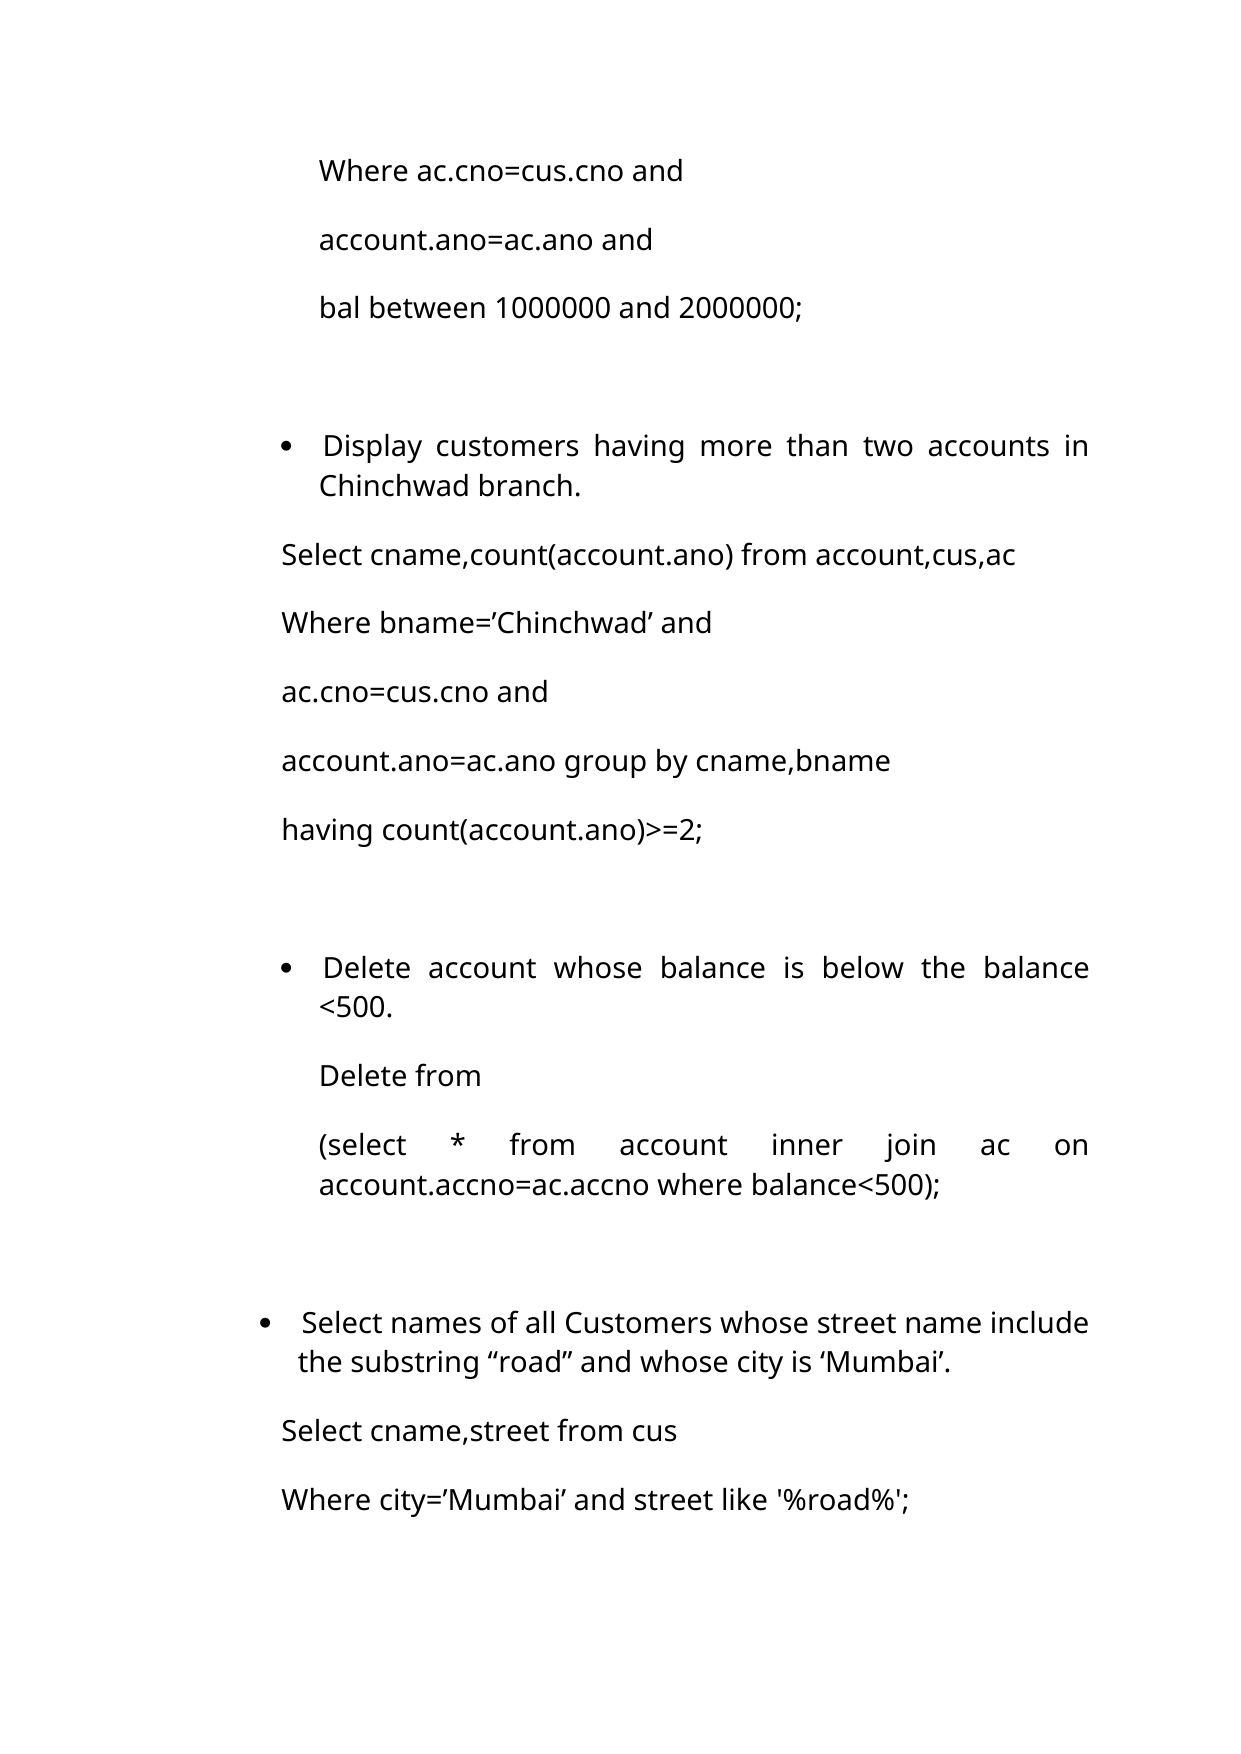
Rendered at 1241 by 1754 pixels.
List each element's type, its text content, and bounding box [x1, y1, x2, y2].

text bal between 1000000 and 2000000; [319, 288, 1090, 327]
text ac.cno=cus.cno and [281, 672, 1090, 711]
text Select cname,count(account.ano) from account,cus,ac [281, 534, 1090, 574]
text (select * from account inner join ac on account.accno=ac.accno where balance<500); [319, 1124, 1090, 1204]
text Where ac.cno=cus.cno and [319, 150, 1090, 190]
text Where city=’Mumbai’ and street like '%road%'; [281, 1479, 1090, 1519]
text having count(account.ano)>=2; [281, 809, 1090, 849]
text · Delete account whose balance is below the balance <500. [281, 947, 1090, 1026]
text Where bname=’Chinchwad’ and [281, 603, 1090, 642]
text Select cname,street from cus [281, 1410, 1090, 1450]
text account.ano=ac.ano and [319, 219, 1090, 258]
text account.ano=ac.ano group by cname,bname [281, 741, 1090, 780]
text · Select names of all Customers whose street name include the substring “road” and whose city is ‘Mumbai’. [260, 1302, 1090, 1381]
text Delete from [319, 1056, 1090, 1095]
text · Display customers having more than two accounts in Chinchwad branch. [281, 425, 1090, 505]
